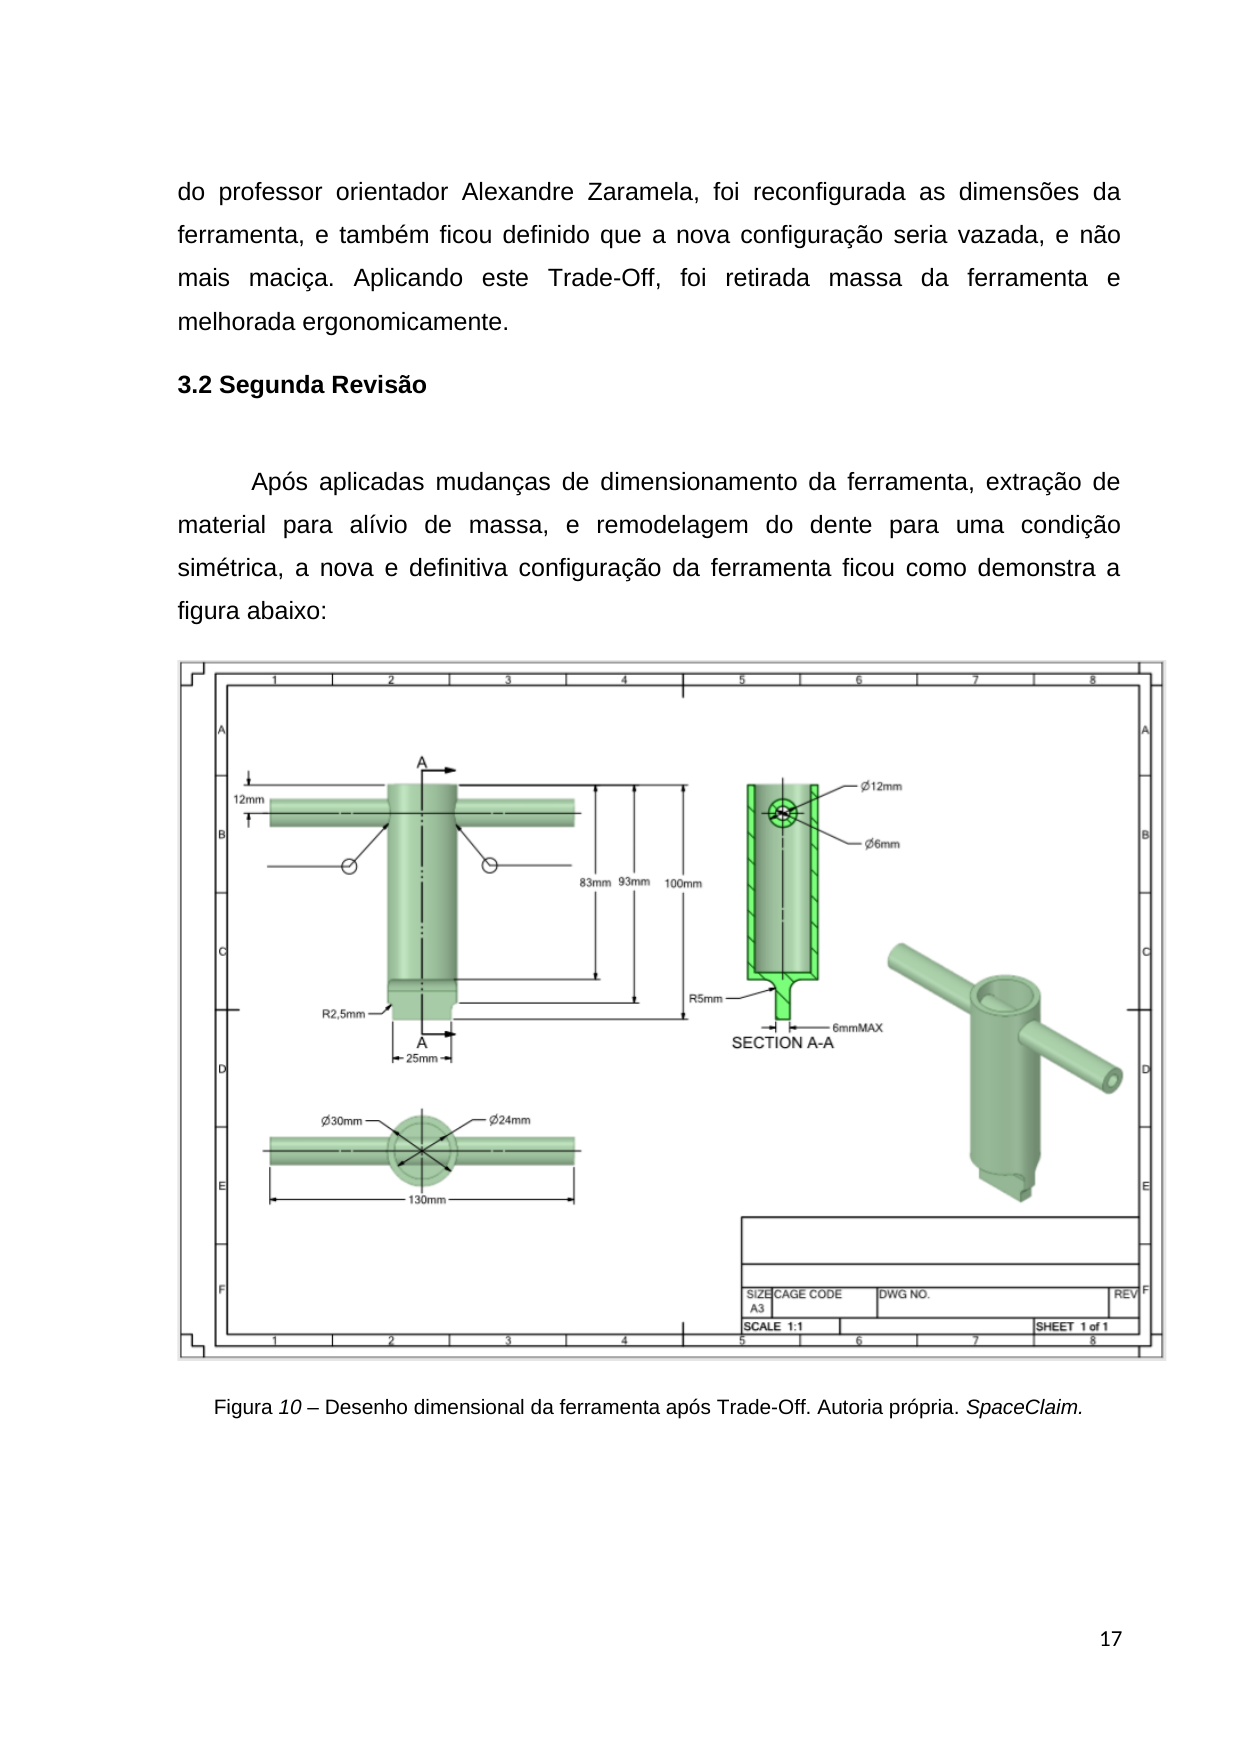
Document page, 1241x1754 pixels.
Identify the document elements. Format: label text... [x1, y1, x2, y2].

subtitle 3.2 Segunda Revisão [177, 371, 1122, 399]
text Após aplicadas mudanças de dimensionamento da ferramenta, extração de material para alívio de massa, e remodelagem do dente para uma condição simétrica, a nova e definitiva configuração da ferramenta ficou como demonstra a figura abaixo: [177, 467, 1122, 625]
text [177, 177, 1122, 335]
picture [177, 660, 1167, 1361]
text Figura 10 – Desenho dimensional da ferramenta após Trade-Off. Autoria própria. SpaceClaim. [177, 1395, 1122, 1419]
